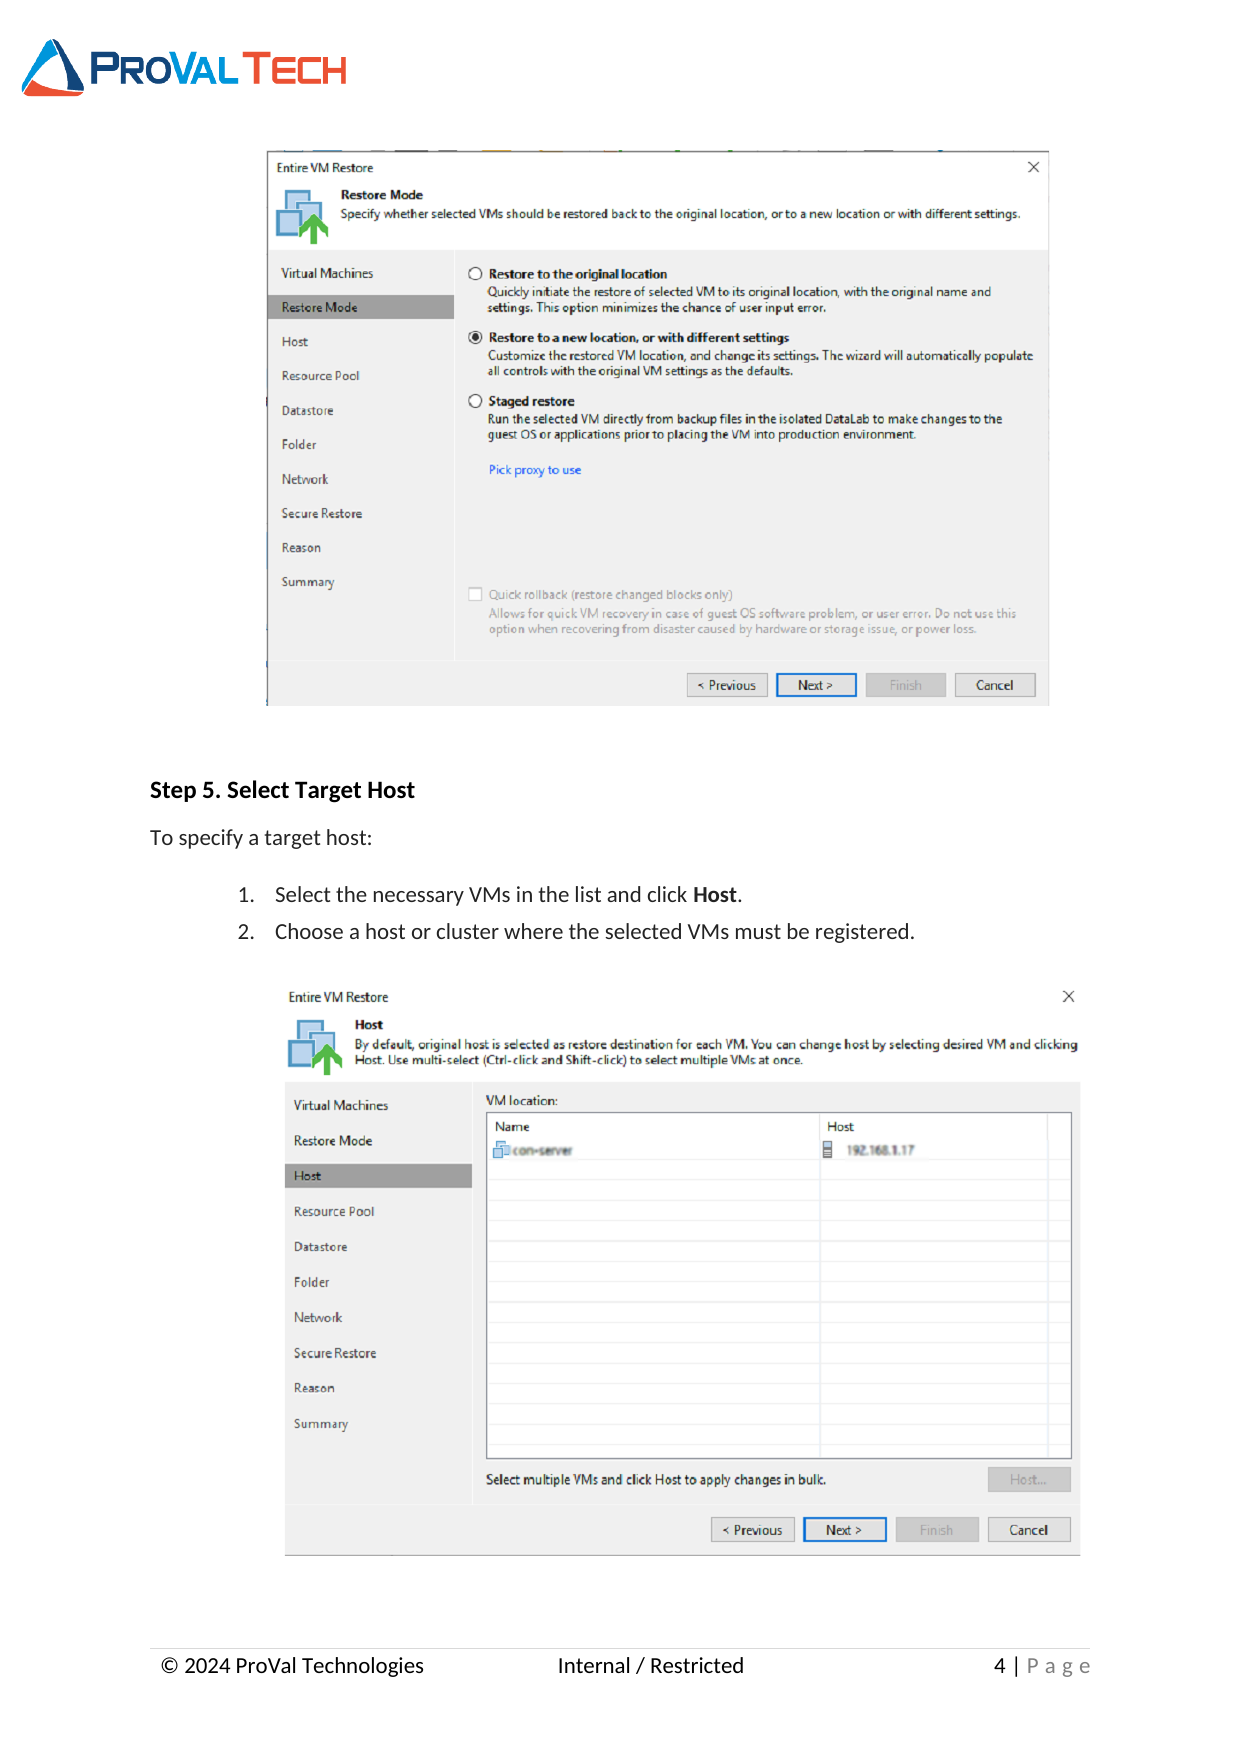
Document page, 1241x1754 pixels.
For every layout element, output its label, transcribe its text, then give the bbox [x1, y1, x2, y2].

list Choose a host or cluster where the selected VMs must be registered. [237, 908, 1090, 945]
list Select the necessary VMs in the list and click Host. [237, 870, 1090, 908]
text Step 5. Select Target Host [150, 774, 1090, 804]
picture [266, 150, 1050, 706]
picture [18, 37, 349, 98]
picture [284, 982, 1081, 1556]
text To specify a target host: [150, 823, 1090, 852]
